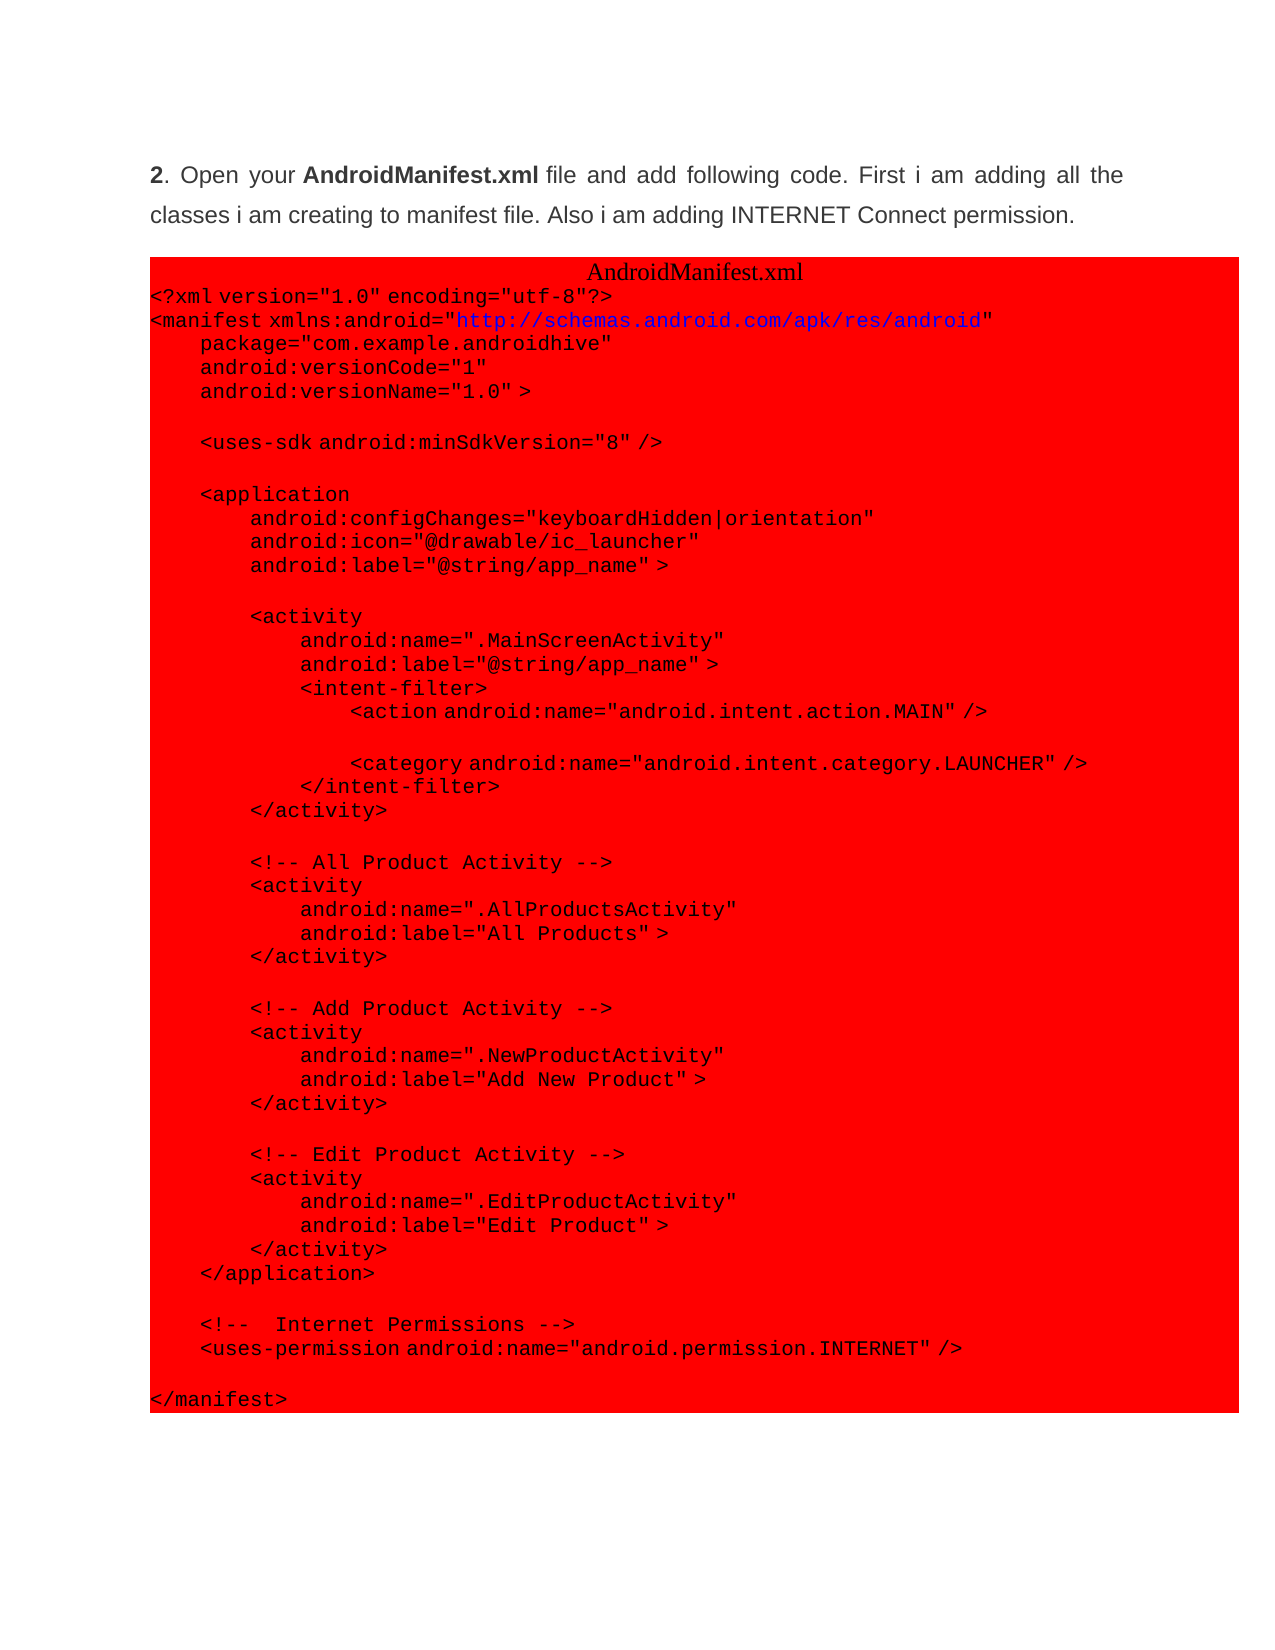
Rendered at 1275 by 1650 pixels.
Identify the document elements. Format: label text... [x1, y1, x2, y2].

table_cell <?xml version="1.0" encoding="utf-8"?> <manifest xmlns:android="http://schemas.android.com/apk/res/android" package="com.example.androidhive" android:versionCode="1" android:versionName="1.0" > <uses-sdk android:minSdkVersion="8" /> <application android:configChanges="keyboardHidden|orientation" android:icon="@drawable/ic_launcher" android:label="@string/app_name" > <activity android:name=".MainScreenActivity" android:label="@string/app_name" > <intent-filter> <action android:name="android.intent.action.MAIN" /> <category android:name="android.intent.category.LAUNCHER" /> </intent-filter> </activity> <!-- All Product Activity --> <activity android:name=".AllProductsActivity" android:label="All Products" > </activity> <!-- Add Product Activity --> <activity android:name=".NewProductActivity" android:label="Add New Product" > </activity> <!-- Edit Product Activity --> <activity android:name=".EditProductActivity" android:label="Edit Product" > </activity> </application> <!-- Internet Permissions --> <uses-permission android:name="android.permission.INTERNET" /> </manifest> [150, 286, 1239, 1413]
text 2. Open your AndroidManifest.xml file and add following code. First i am adding all the classes i am creating to manifest file. Also i am adding INTERNET Connect permission. [150, 150, 1125, 228]
table_header AndroidManifest.xml [150, 257, 1239, 286]
